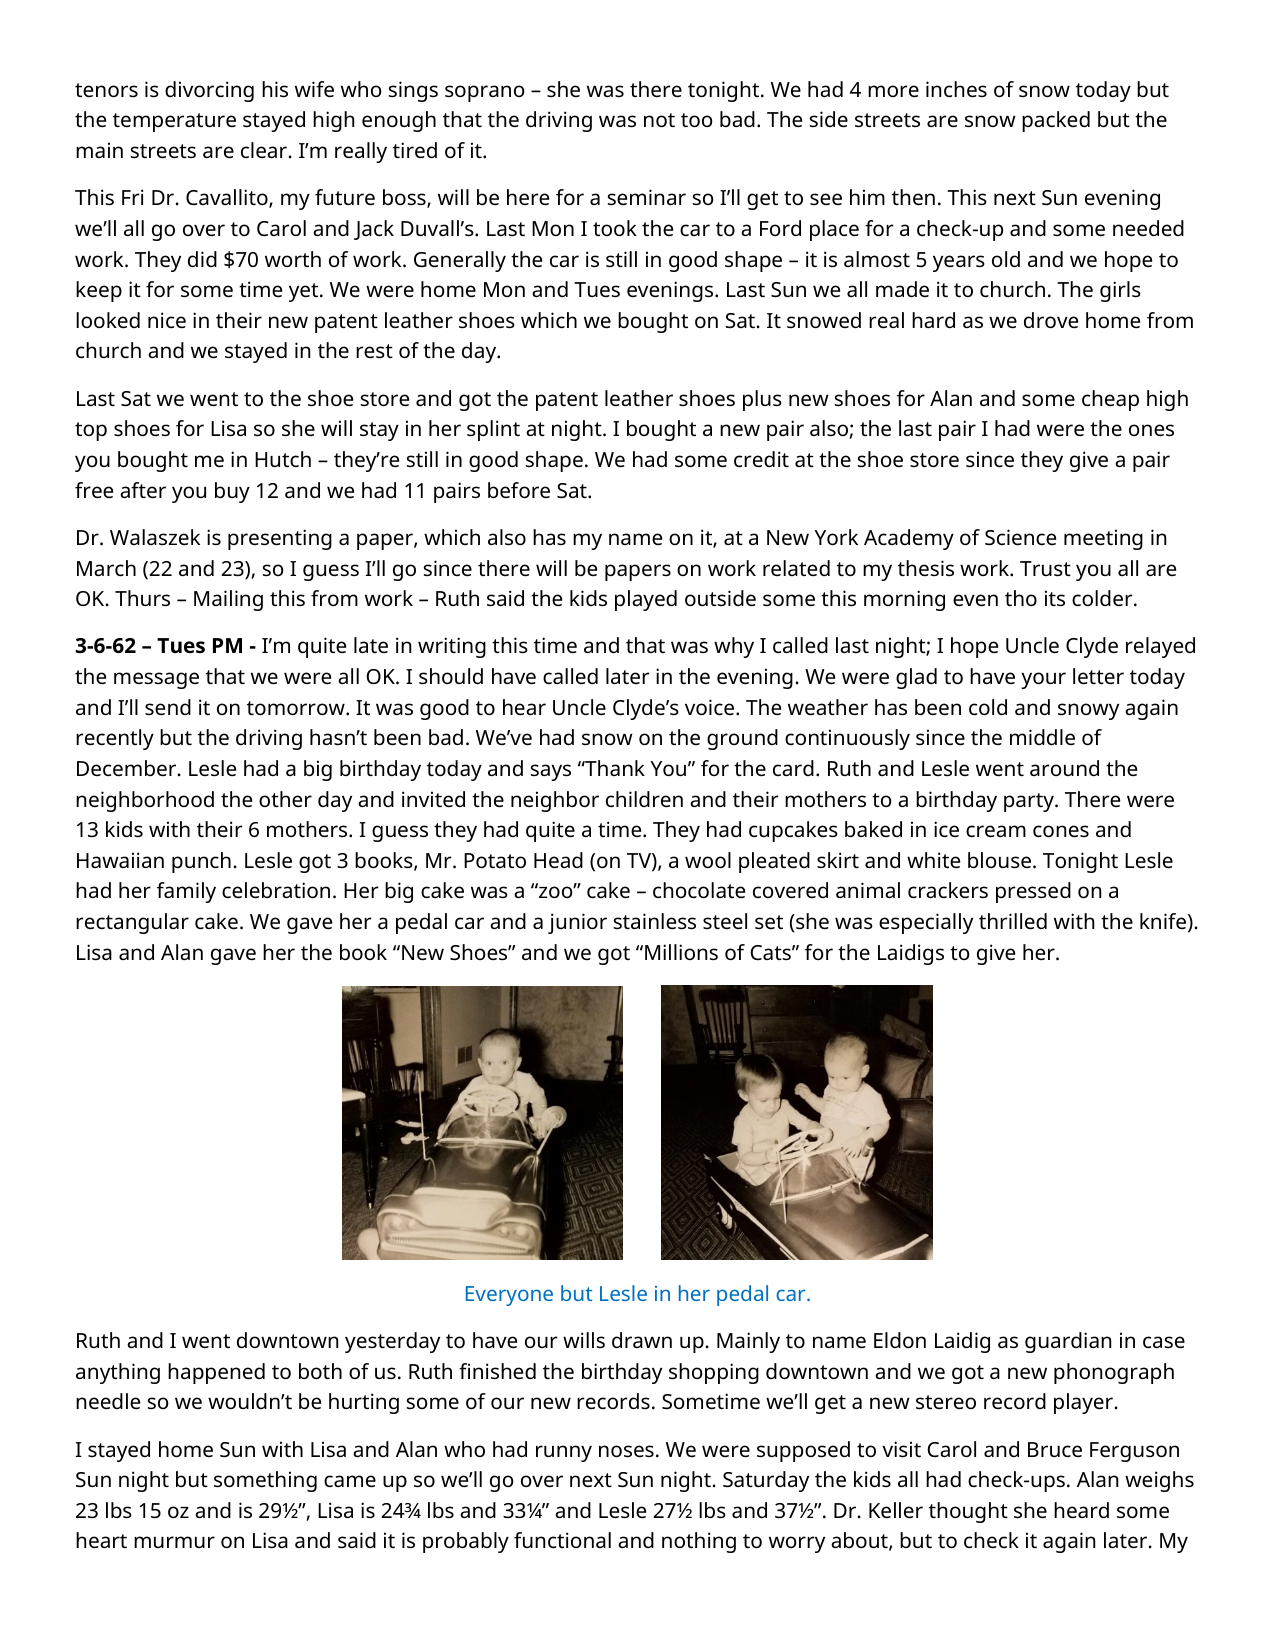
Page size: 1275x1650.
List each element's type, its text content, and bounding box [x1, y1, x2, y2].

text Last Sat we went to the shoe store and got the patent leather shoes plus new shoes for Alan and some cheap high top shoes for Lisa so she will stay in her splint at night. I bought a new pair also; the last pair I had were the ones you bought me in Hutch – they’re still in good shape. We had some credit at the shoe store since they give a pair free after you buy 12 and we had 11 pairs before Sat. [75, 384, 1200, 504]
text Everyone but Lesle in her pedal car. [75, 1279, 1200, 1307]
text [75, 75, 1200, 165]
text This Fri Dr. Cavallito, my future boss, will be here for a seminar so I’ll get to see him then. This next Sun evening we’ll all go over to Carol and Jack Duvall’s. Last Mon I took the car to a Ford place for a check-up and some needed work. They did $70 worth of work. Generally the car is still in good shape – it is almost 5 years old and we hope to keep it for some time yet. We were home Mon and Tues evenings. Last Sun we all made it to church. The girls looked nice in their new patent leather shoes which we bought on Sat. It snowed real hard as we drove home from church and we stayed in the rest of the day. [75, 183, 1200, 365]
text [75, 1435, 1200, 1555]
picture [661, 985, 933, 1260]
text Ruth and I went downtown yesterday to have our wills drawn up. Mainly to name Eldon Laidig as guardian in case anything happened to both of us. Ruth finished the birthday shopping downtown and we got a new phonograph needle so we wouldn’t be hurting some of our new records. Sometime we’ll get a new stereo record player. [75, 1326, 1200, 1416]
text Dr. Walaszek is presenting a paper, which also has my name on it, at a New York Academy of Science meeting in March (22 and 23), so I guess I’ll go since there will be papers on work related to my thesis work. Trust you all are OK. Thurs – Mailing this from work – Ruth said the kids played outside some this morning even tho its colder. [75, 523, 1200, 613]
picture [342, 986, 623, 1260]
text 3-6-62 – Tues PM - I’m quite late in writing this time and that was why I called last night; I hope Uncle Clyde relayed the message that we were all OK. I should have called later in the evening. We were glad to have your letter today and I’ll send it on tomorrow. It was good to hear Uncle Clyde’s voice. The weather has been cold and snowy again recently but the driving hasn’t been bad. We’ve had snow on the ground continuously since the middle of December. Lesle had a big birthday today and says “Thank You” for the card. Ruth and Lesle went around the neighborhood the other day and invited the neighbor children and their mothers to a birthday party. There were 13 kids with their 6 mothers. I guess they had quite a time. They had cupcakes baked in ice cream cones and Hawaiian punch. Lesle got 3 books, Mr. Potato Head (on TV), a wool pleated skirt and white blouse. Tonight Lesle had her family celebration. Her big cake was a “zoo” cake – chocolate covered animal crackers pressed on a rectangular cake. We gave her a pedal car and a junior stainless steel set (she was especially thrilled with the knife). Lisa and Alan gave her the book “New Shoes” and we got “Millions of Cats” for the Laidigs to give her. [75, 632, 1200, 966]
